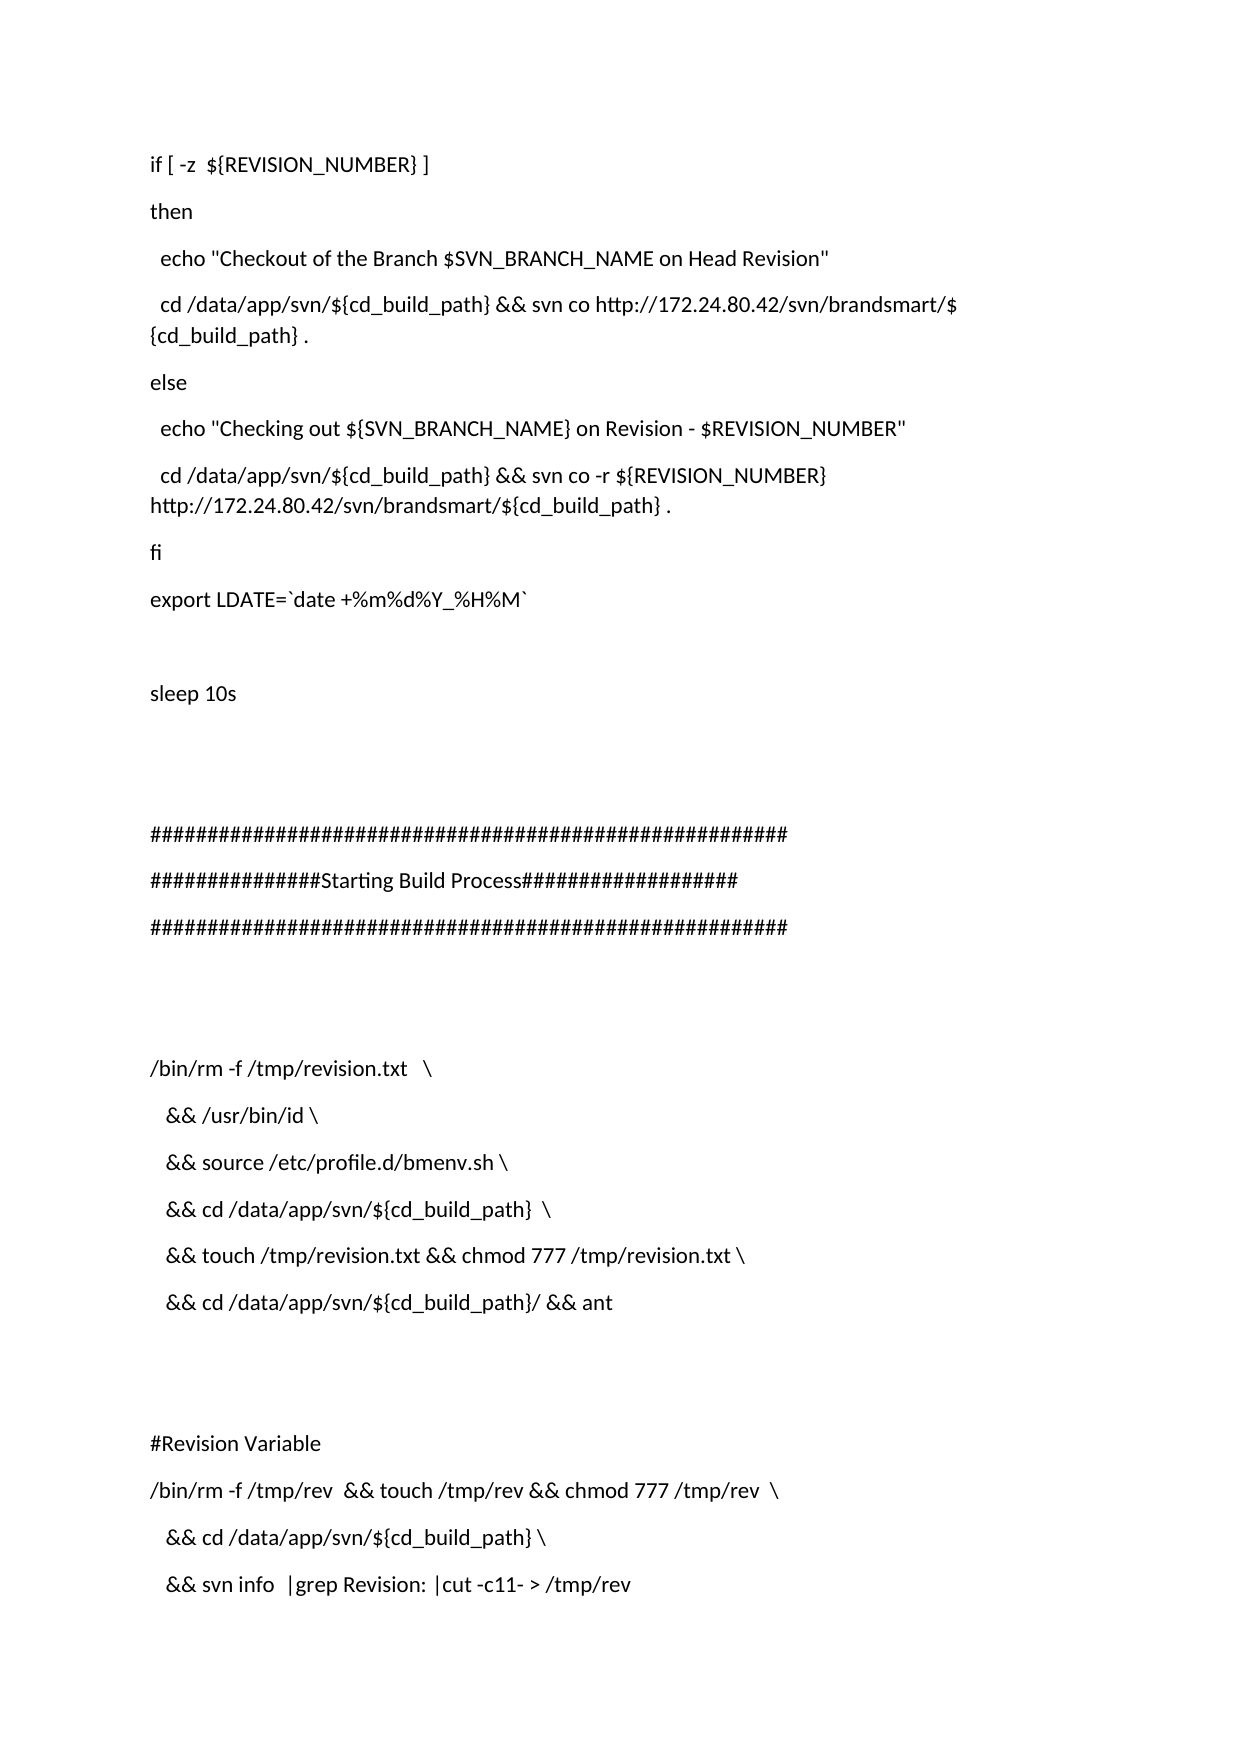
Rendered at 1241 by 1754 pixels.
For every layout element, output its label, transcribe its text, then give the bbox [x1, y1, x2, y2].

text fi [150, 538, 1090, 567]
text && /usr/bin/id \ [150, 1101, 1090, 1129]
text else [150, 368, 1090, 396]
text && cd /data/app/svn/${cd_build_path} \ [150, 1195, 1090, 1223]
text && cd /data/app/svn/${cd_build_path}/ && ant [150, 1288, 1090, 1317]
text sleep 10s [150, 679, 1090, 707]
text echo "Checkout of the Branch $SVN_BRANCH_NAME on Head Revision" [150, 244, 1090, 272]
text /bin/rm -f /tmp/rev && touch /tmp/rev && chmod 777 /tmp/rev \ [150, 1476, 1090, 1504]
text && source /etc/profile.d/bmenv.sh \ [150, 1148, 1090, 1176]
text if [ -z ${REVISION_NUMBER} ] [150, 150, 1090, 178]
text ###############Starting Build Process################### [150, 867, 1090, 895]
text cd /data/app/svn/${cd_build_path} && svn co -r ${REVISION_NUMBER} http://172.24.80.42/svn/brandsmart/${cd_build_path} . [150, 461, 1090, 520]
text && svn info |grep Revision: |cut -c11- > /tmp/rev [150, 1570, 1090, 1598]
text && touch /tmp/revision.txt && chmod 777 /tmp/revision.txt \ [150, 1242, 1090, 1270]
text ######################################################## [150, 820, 1090, 848]
text && cd /data/app/svn/${cd_build_path} \ [150, 1523, 1090, 1551]
text then [150, 197, 1090, 225]
text cd /data/app/svn/${cd_build_path} && svn co http://172.24.80.42/svn/brandsmart/${cd_build_path} . [150, 291, 1090, 349]
text /bin/rm -f /tmp/revision.txt \ [150, 1054, 1090, 1082]
text export LDATE=`date +%m%d%Y_%H%M` [150, 585, 1090, 613]
text echo "Checking out ${SVN_BRANCH_NAME} on Revision - $REVISION_NUMBER" [150, 414, 1090, 443]
text #Revision Variable [150, 1429, 1090, 1457]
text ######################################################## [150, 913, 1090, 942]
